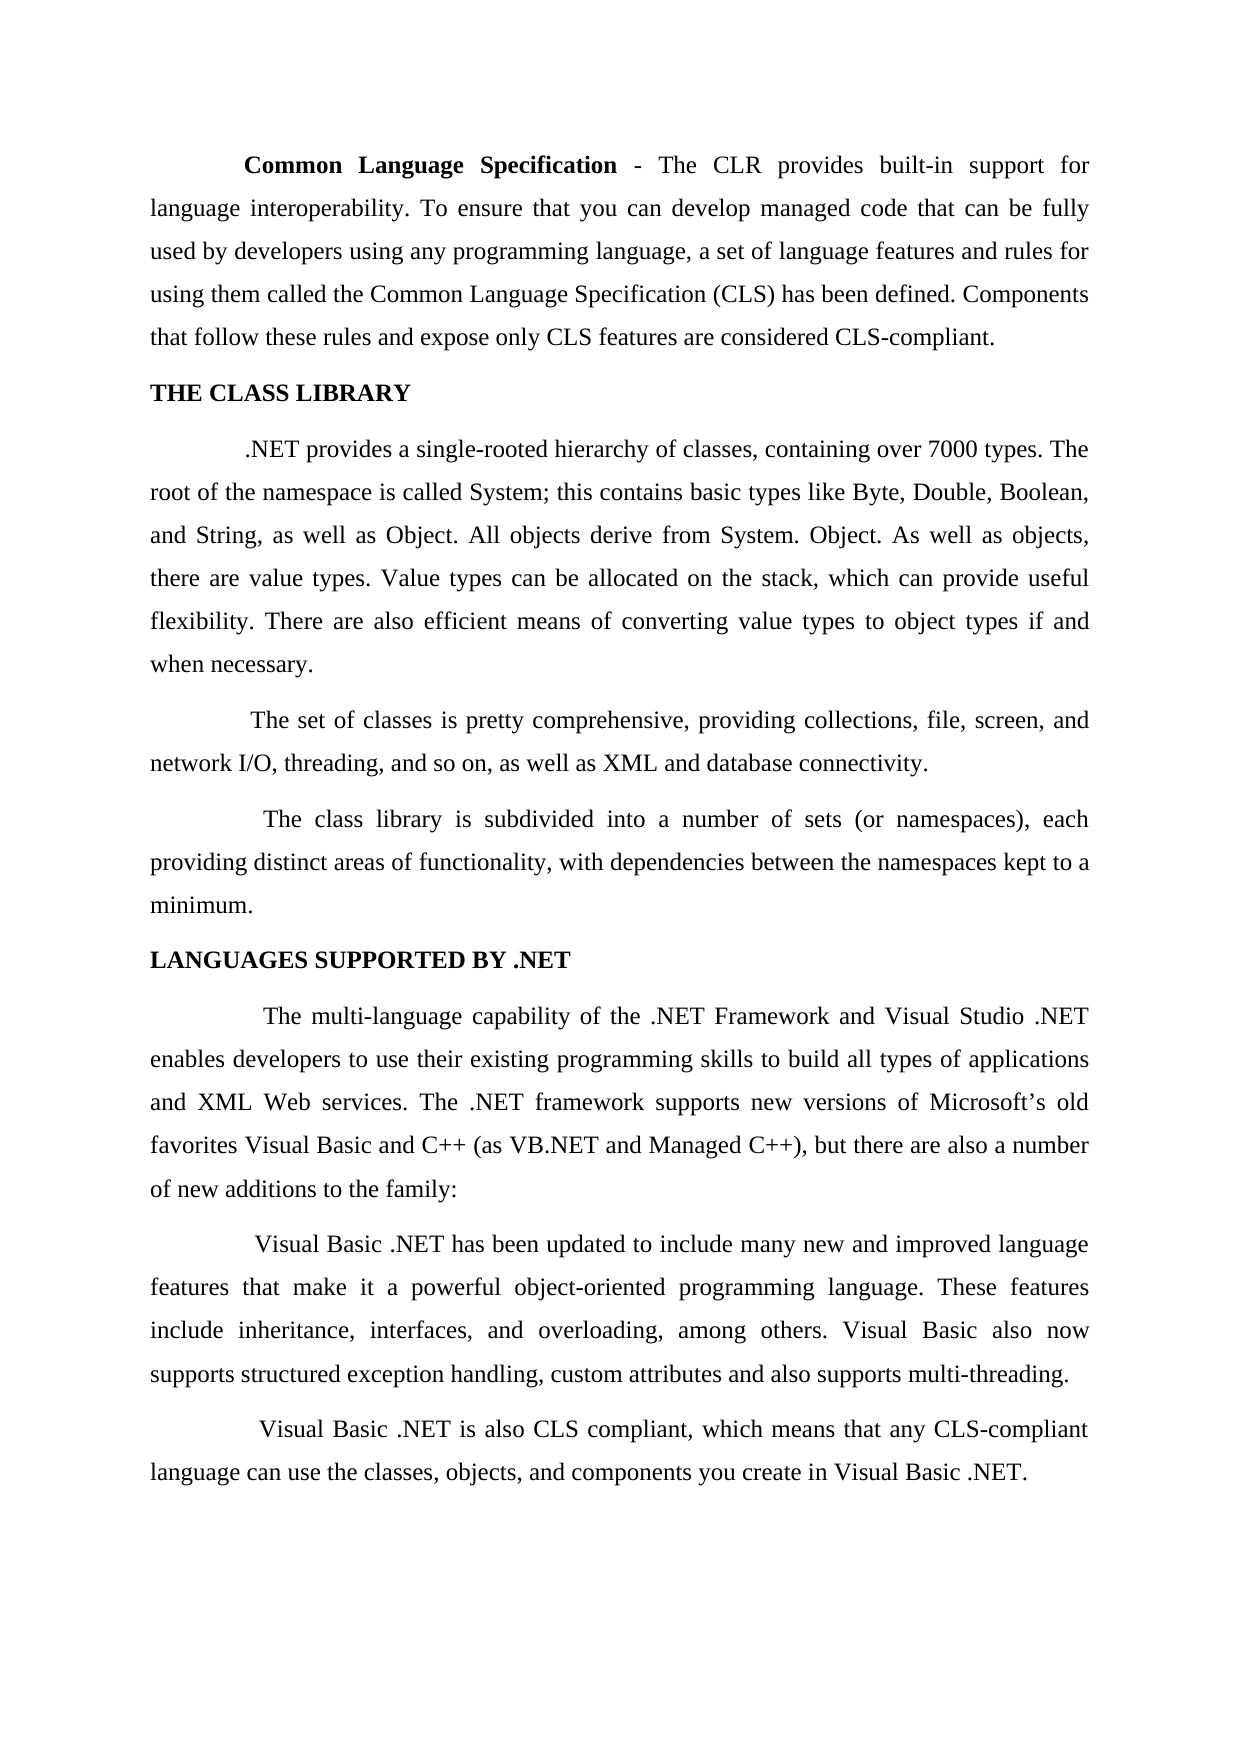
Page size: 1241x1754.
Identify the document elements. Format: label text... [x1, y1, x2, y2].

text THE CLASS LIBRARY [150, 378, 1090, 407]
text The class library is subdivided into a number of sets (or namespaces), each providing distinct areas of functionality, with dependencies between the namespaces kept to a minimum. [150, 804, 1090, 919]
text Common Language Specification - The CLR provides built-in support for language interoperability. To ensure that you can develop managed code that can be fully used by developers using any programming language, a set of language features and rules for using them called the Common Language Specification (CLS) has been defined. Components that follow these rules and expose only CLS features are considered CLS-compliant. [150, 150, 1090, 351]
text The set of classes is pretty comprehensive, providing collections, file, screen, and network I/O, threading, and so on, as well as XML and database connectivity. [150, 705, 1090, 777]
text Visual Basic .NET is also CLS compliant, which means that any CLS-compliant language can use the classes, objects, and components you create in Visual Basic .NET. [150, 1414, 1090, 1486]
text .NET provides a single-rooted hierarchy of classes, containing over 7000 types. The root of the namespace is called System; this contains basic types like Byte, Double, Boolean, and String, as well as Object. All objects derive from System. Object. As well as objects, there are value types. Value types can be allocated on the stack, which can provide useful flexibility. There are also efficient means of converting value types to object types if and when necessary. [150, 434, 1090, 678]
text The multi-language capability of the .NET Framework and Visual Studio .NET enables developers to use their existing programming skills to build all types of applications and XML Web services. The .NET framework supports new versions of Microsoft’s old favorites Visual Basic and C++ (as VB.NET and Managed C++), but there are also a number of new additions to the family: [150, 1001, 1090, 1202]
text LANGUAGES SUPPORTED BY .NET [150, 946, 1090, 974]
text Visual Basic .NET has been updated to include many new and improved language features that make it a powerful object-oriented programming language. These features include inheritance, interfaces, and overloading, among others. Visual Basic also now supports structured exception handling, custom attributes and also supports multi-threading. [150, 1229, 1090, 1387]
